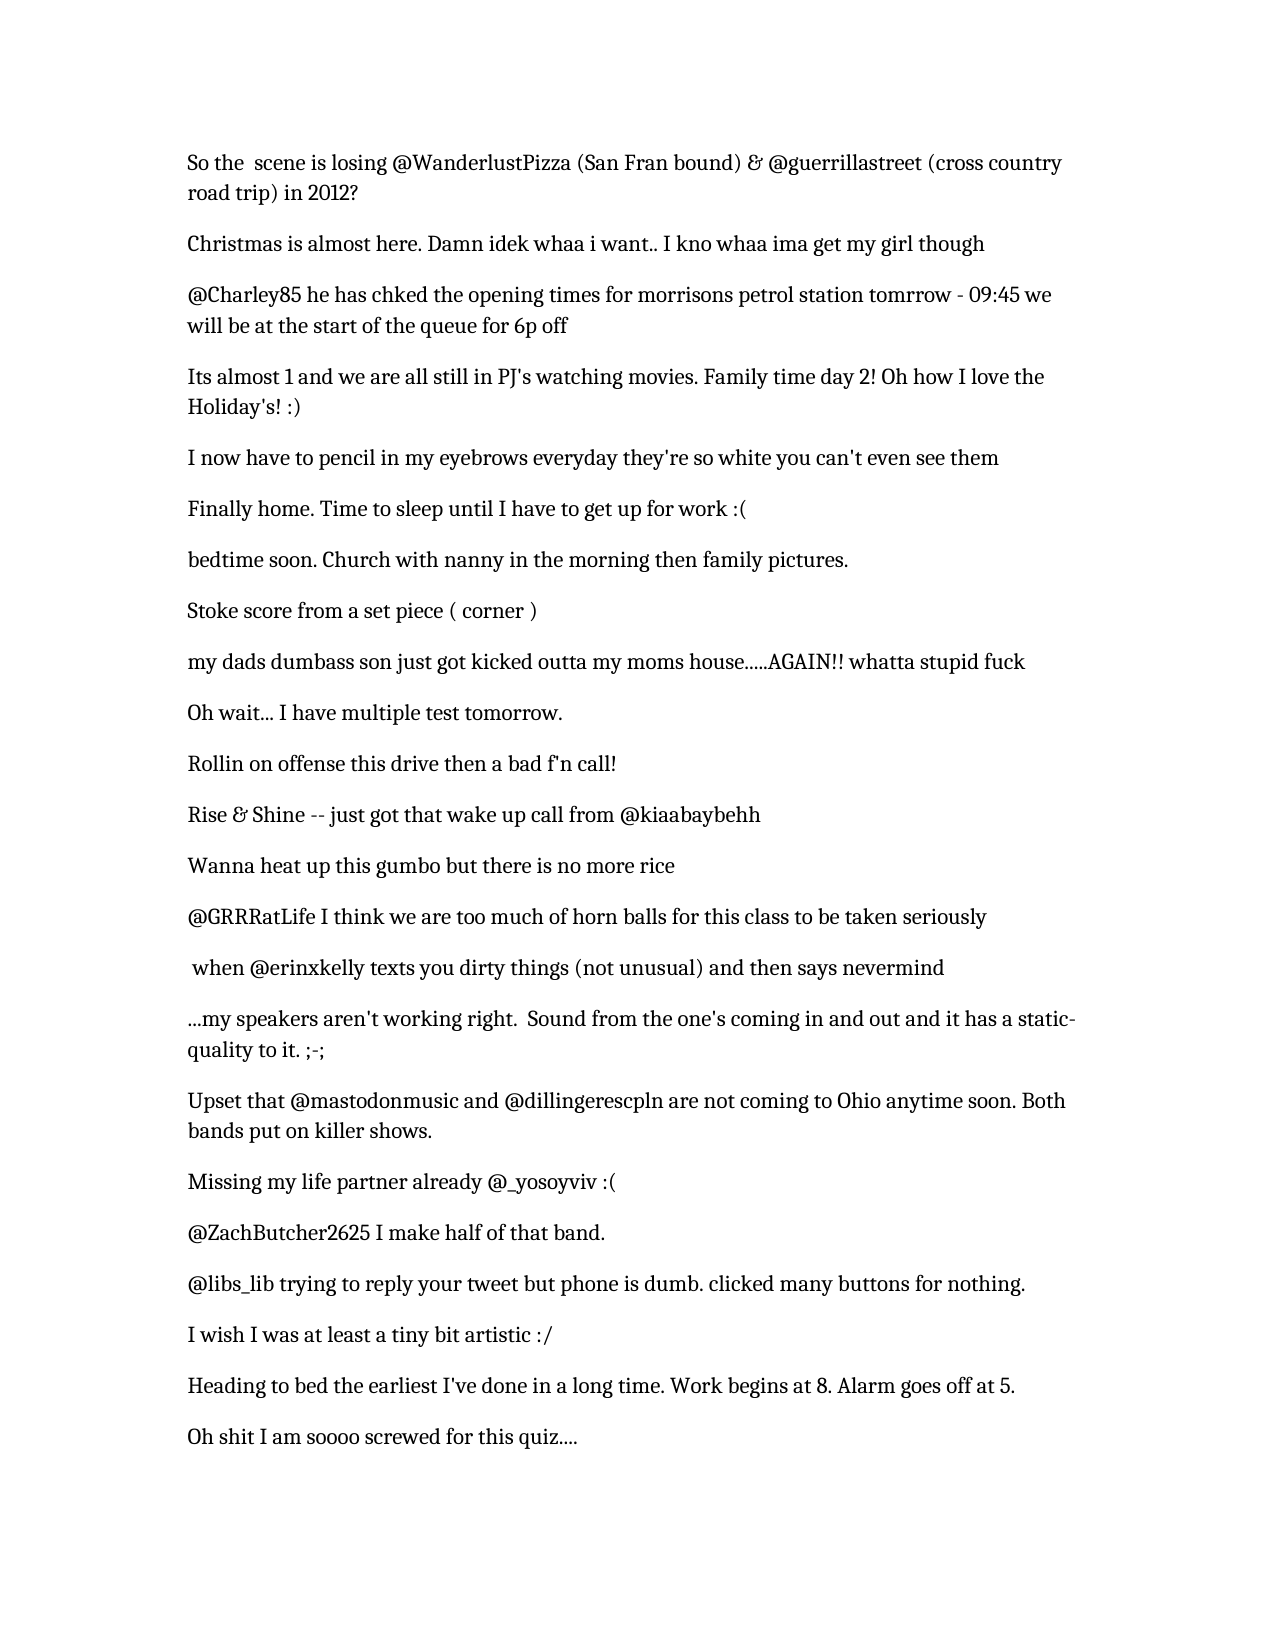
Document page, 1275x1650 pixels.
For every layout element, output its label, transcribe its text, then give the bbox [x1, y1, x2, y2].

text @Charley85 he has chked the opening times for morrisons petrol station tomrrow - 09:45 we will be at the start of the queue for 6p off [187, 282, 1087, 339]
text I now have to pencil in my eyebrows everyday they're so white you can't even see them [187, 445, 1087, 471]
text bedtime soon. Church with nanny in the morning then family pictures. [187, 547, 1087, 573]
text Upset that @mastodonmusic and @dillingerescpln are not coming to Ohio anytime soon. Both bands put on killer shows. [187, 1087, 1087, 1144]
text Its almost 1 and we are all still in PJ's watching movies. Family time day 2! Oh how I love the Holiday's! :) [187, 363, 1087, 420]
text my dads dumbass son just got kicked outta my moms house.....AGAIN!! whatta stupid fuck [187, 649, 1087, 675]
text @GRRRatLife I think we are too much of horn balls for this class to be taken seriously [187, 904, 1087, 931]
text I wish I was at least a tiny bit artistic :/ [187, 1322, 1087, 1348]
text Heading to bed the earliest I've done in a long time. Work begins at 8. Alarm goes off at 5. [187, 1373, 1087, 1399]
text So the scene is losing @WanderlustPizza (San Fran bound) & @guerrillastreet (cross country road trip) in 2012? [187, 150, 1087, 207]
text Stoke score from a set piece ( corner ) [187, 598, 1087, 624]
text ...my speakers aren't working right. Sound from the one's coming in and out and it has a static-quality to it. ;-; [187, 1006, 1087, 1063]
text Christmas is almost here. Damn idek whaa i want.. I kno whaa ima get my girl though [187, 231, 1087, 258]
text Rollin on offense this drive then a bad f'n call! [187, 751, 1087, 777]
text Finally home. Time to sleep until I have to get up for work :( [187, 496, 1087, 522]
text when @erinxkelly texts you dirty things (not unusual) and then says nevermind [187, 955, 1087, 982]
text Oh wait... I have multiple test tomorrow. [187, 700, 1087, 726]
text Wanna heat up this gumbo but there is no more rice [187, 853, 1087, 879]
text Oh shit I am soooo screwed for this quiz.... [187, 1424, 1087, 1450]
text Missing my life partner already @_yosoyviv :( [187, 1169, 1087, 1195]
text Rise & Shine -- just got that wake up call from @kiaabaybehh [187, 802, 1087, 828]
text @ZachButcher2625 I make half of that band. [187, 1220, 1087, 1246]
text @libs_lib trying to reply your tweet but phone is dumb. clicked many buttons for nothing. [187, 1271, 1087, 1297]
